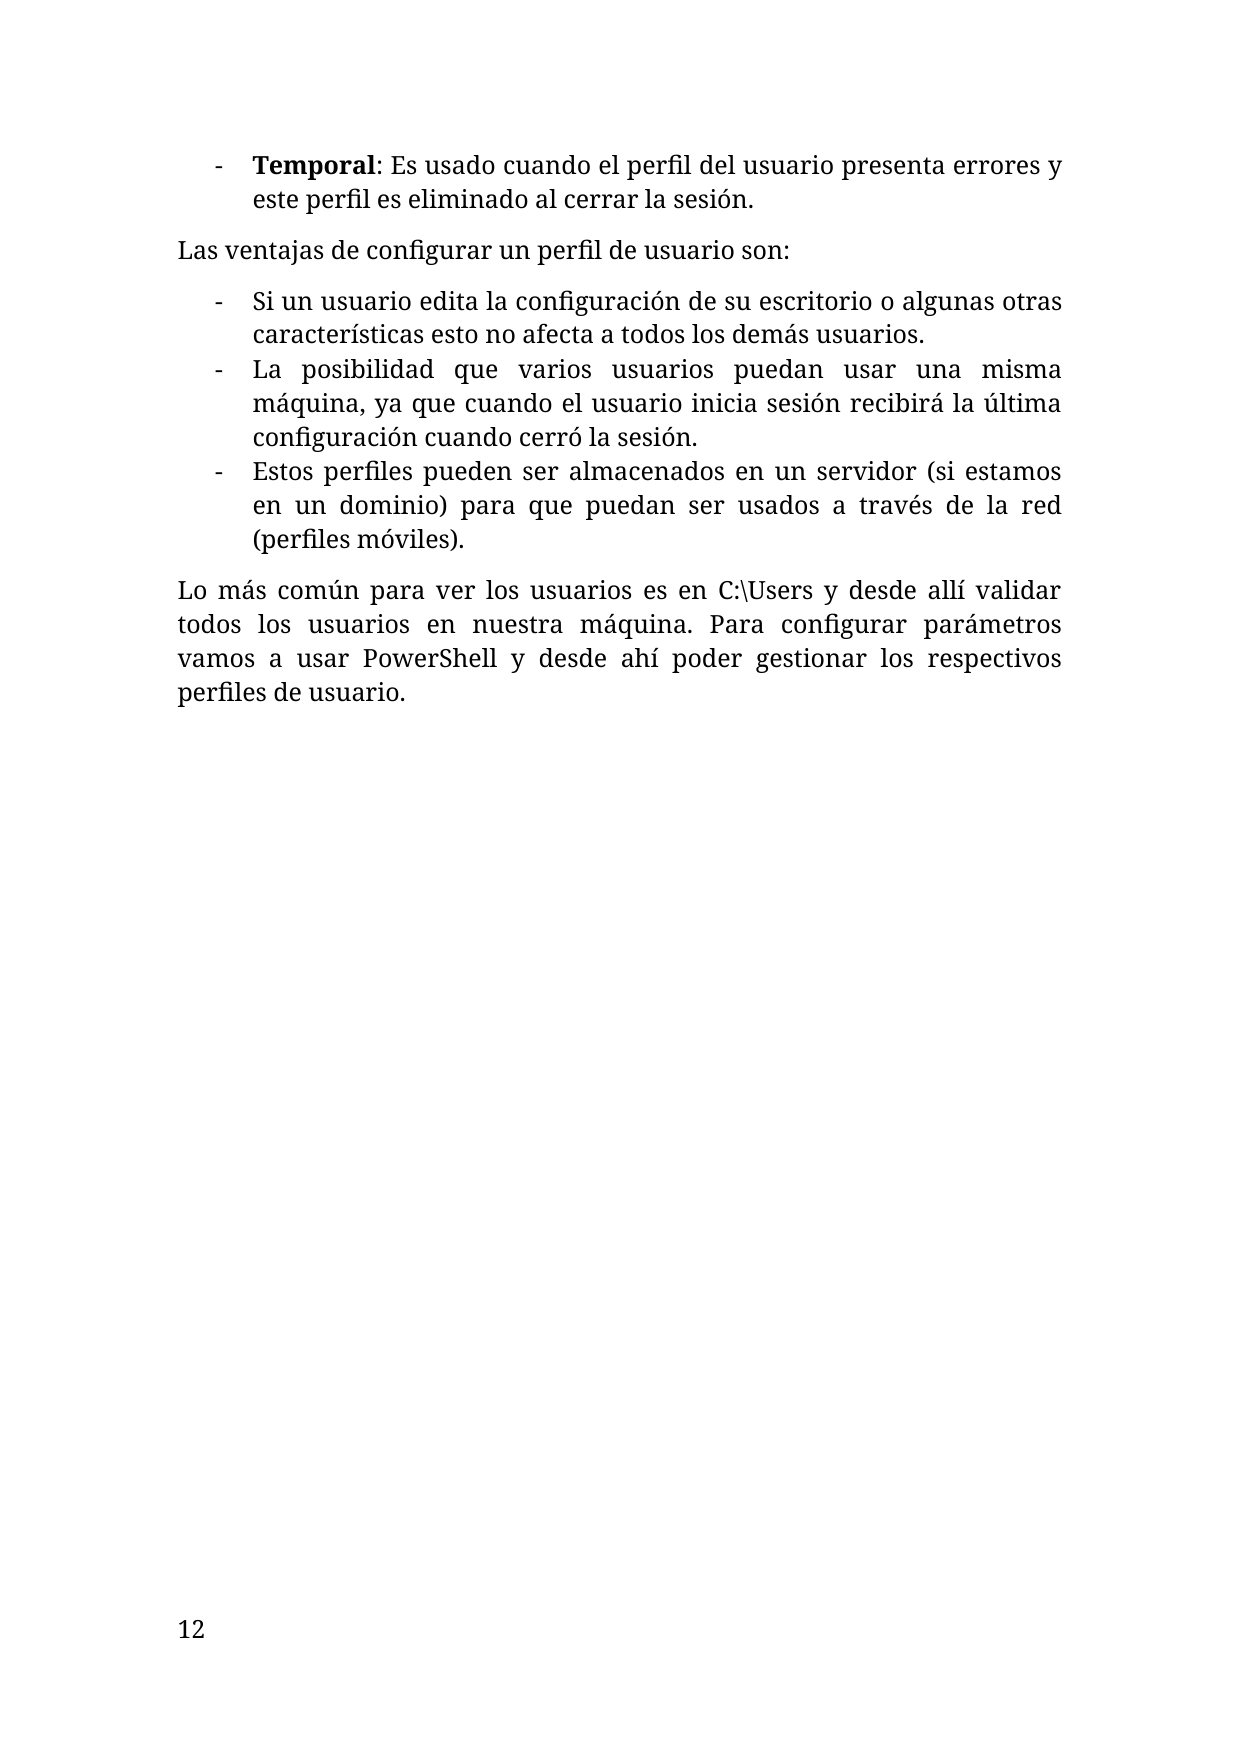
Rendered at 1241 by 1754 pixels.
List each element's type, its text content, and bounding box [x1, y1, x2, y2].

list Estos perfiles pueden ser almacenados en un servidor (si estamos en un dominio) para que puedan ser usados a través de la red (perfiles móviles). [215, 453, 1063, 556]
text Lo más común para ver los usuarios es en C:\Users y desde allí validar todos los usuarios en nuestra máquina. Para configurar parámetros vamos a usar PowerShell y desde ahí poder gestionar los respectivos perfiles de usuario. [177, 572, 1063, 708]
list Si un usuario edita la configuración de su escritorio o algunas otras características esto no afecta a todos los demás usuarios. [215, 283, 1063, 351]
text Las ventajas de configurar un perfil de usuario son: [177, 232, 1063, 266]
list Temporal: Es usado cuando el perfil del usuario presenta errores y este perfil es eliminado al cerrar la sesión. [215, 148, 1063, 216]
list La posibilidad que varios usuarios puedan usar una misma máquina, ya que cuando el usuario inicia sesión recibirá la última configuración cuando cerró la sesión. [215, 351, 1063, 453]
